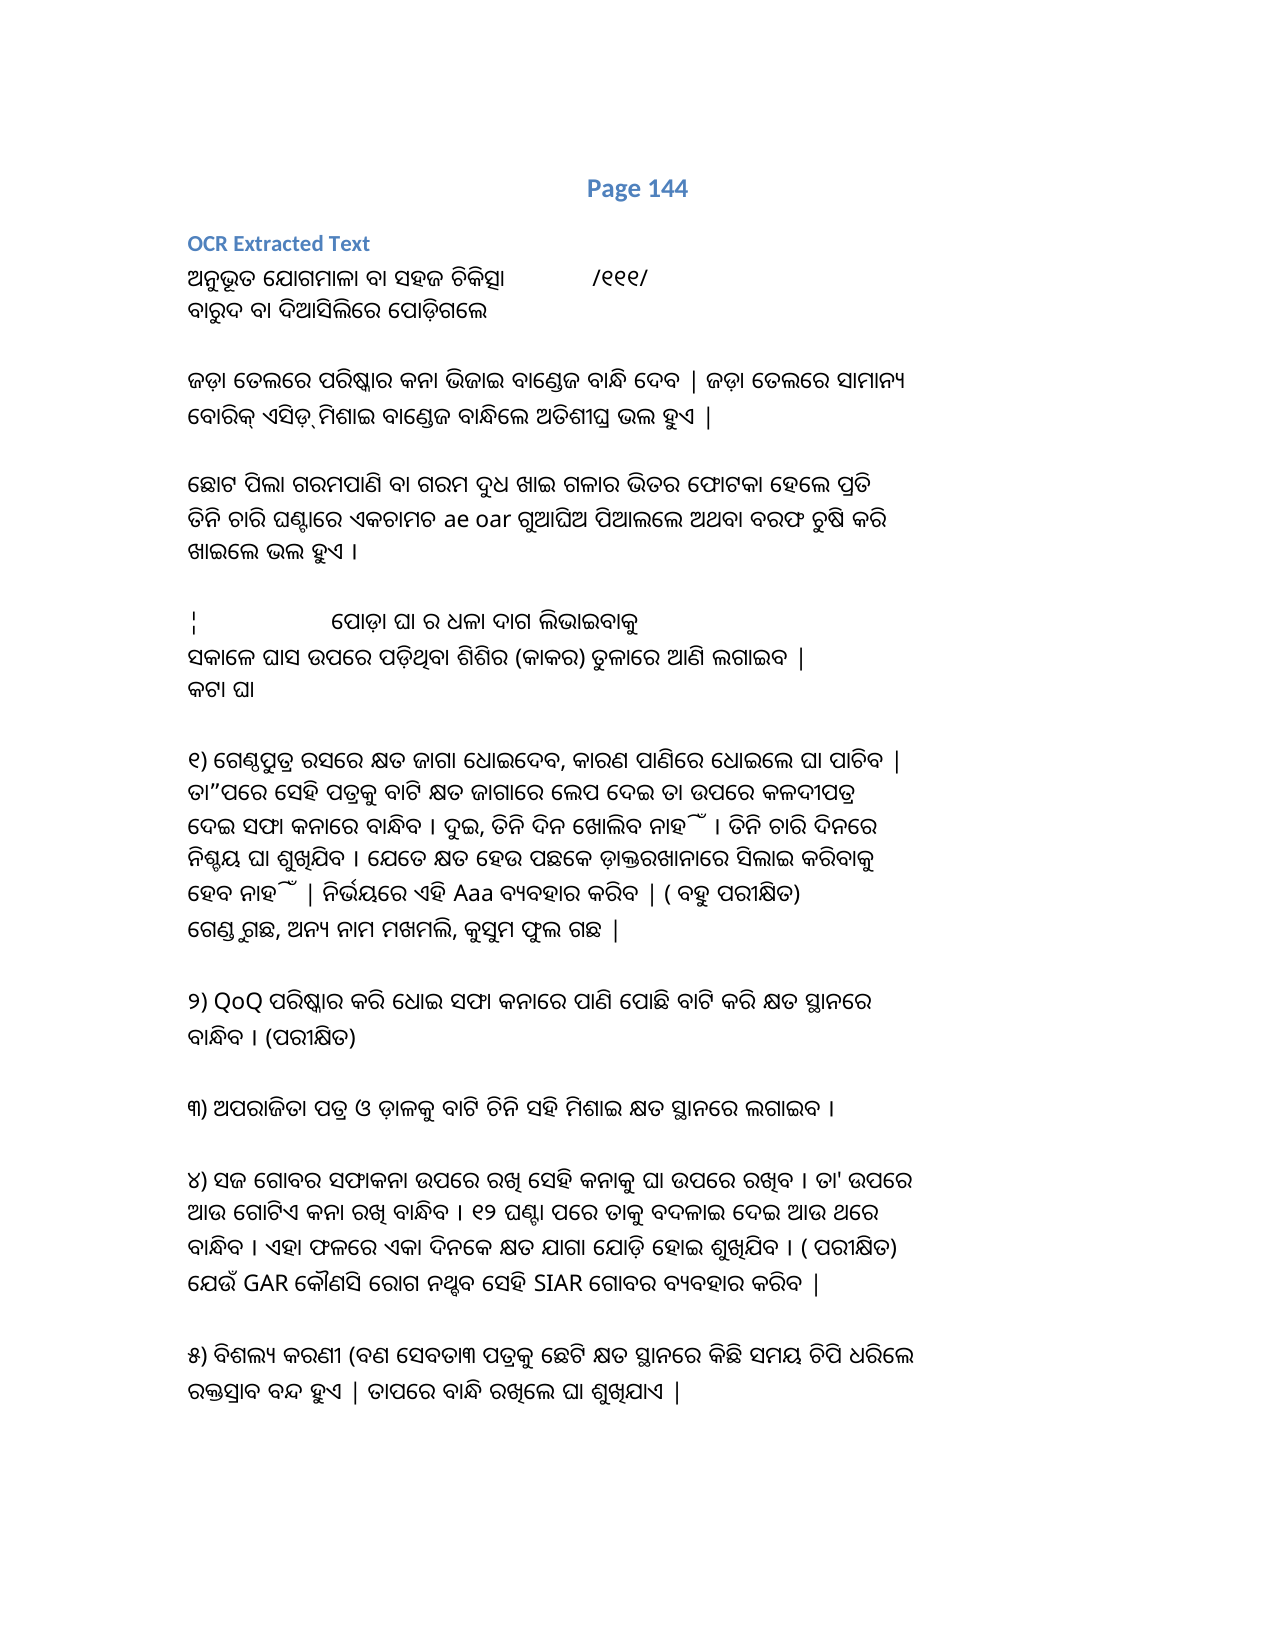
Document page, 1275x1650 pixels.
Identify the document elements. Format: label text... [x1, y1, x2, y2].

subtitle OCR Extracted Text [187, 229, 1087, 258]
subtitle Page 144 [187, 171, 1087, 204]
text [187, 262, 1087, 1442]
